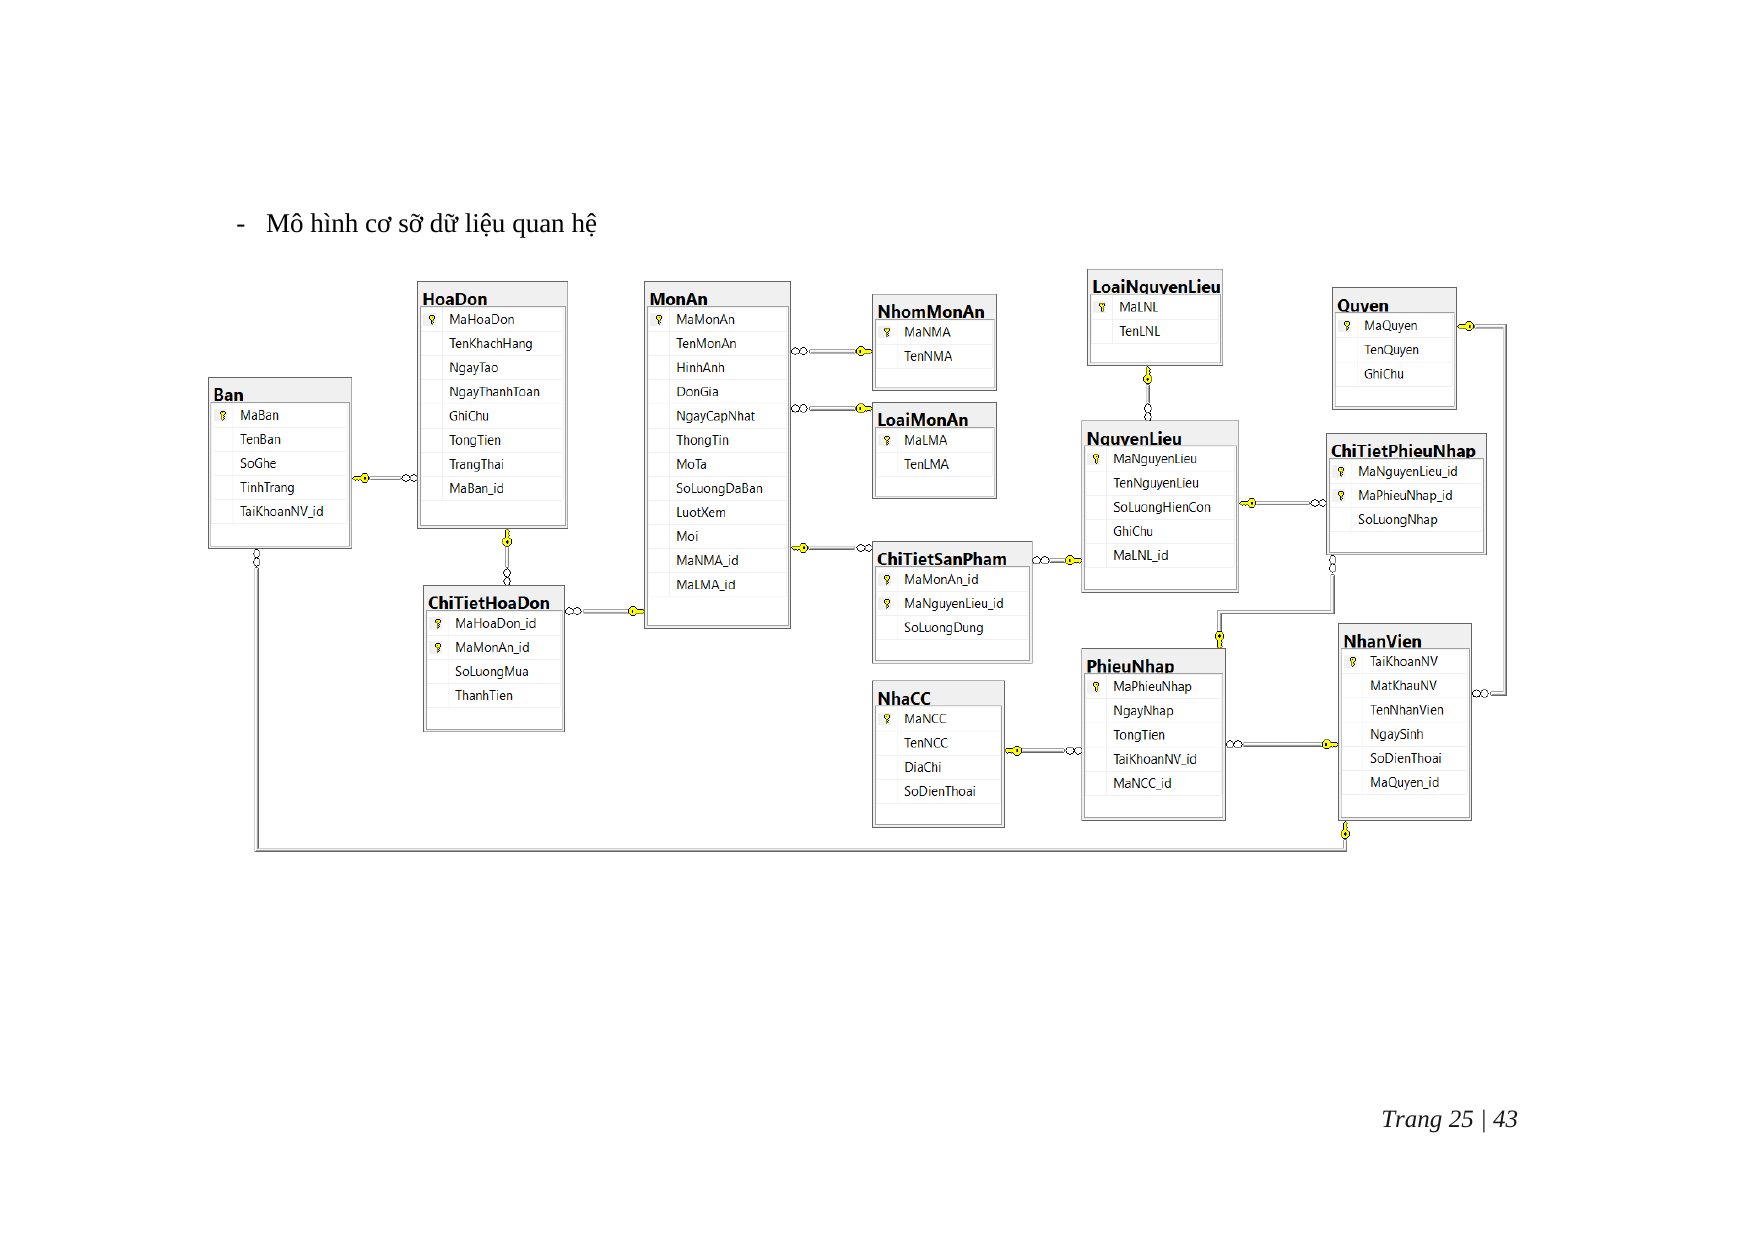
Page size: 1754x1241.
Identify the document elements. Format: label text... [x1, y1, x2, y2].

picture [200, 253, 1525, 882]
list Mô hình cơ sỡ dữ liệu quan hệ [236, 207, 1547, 238]
